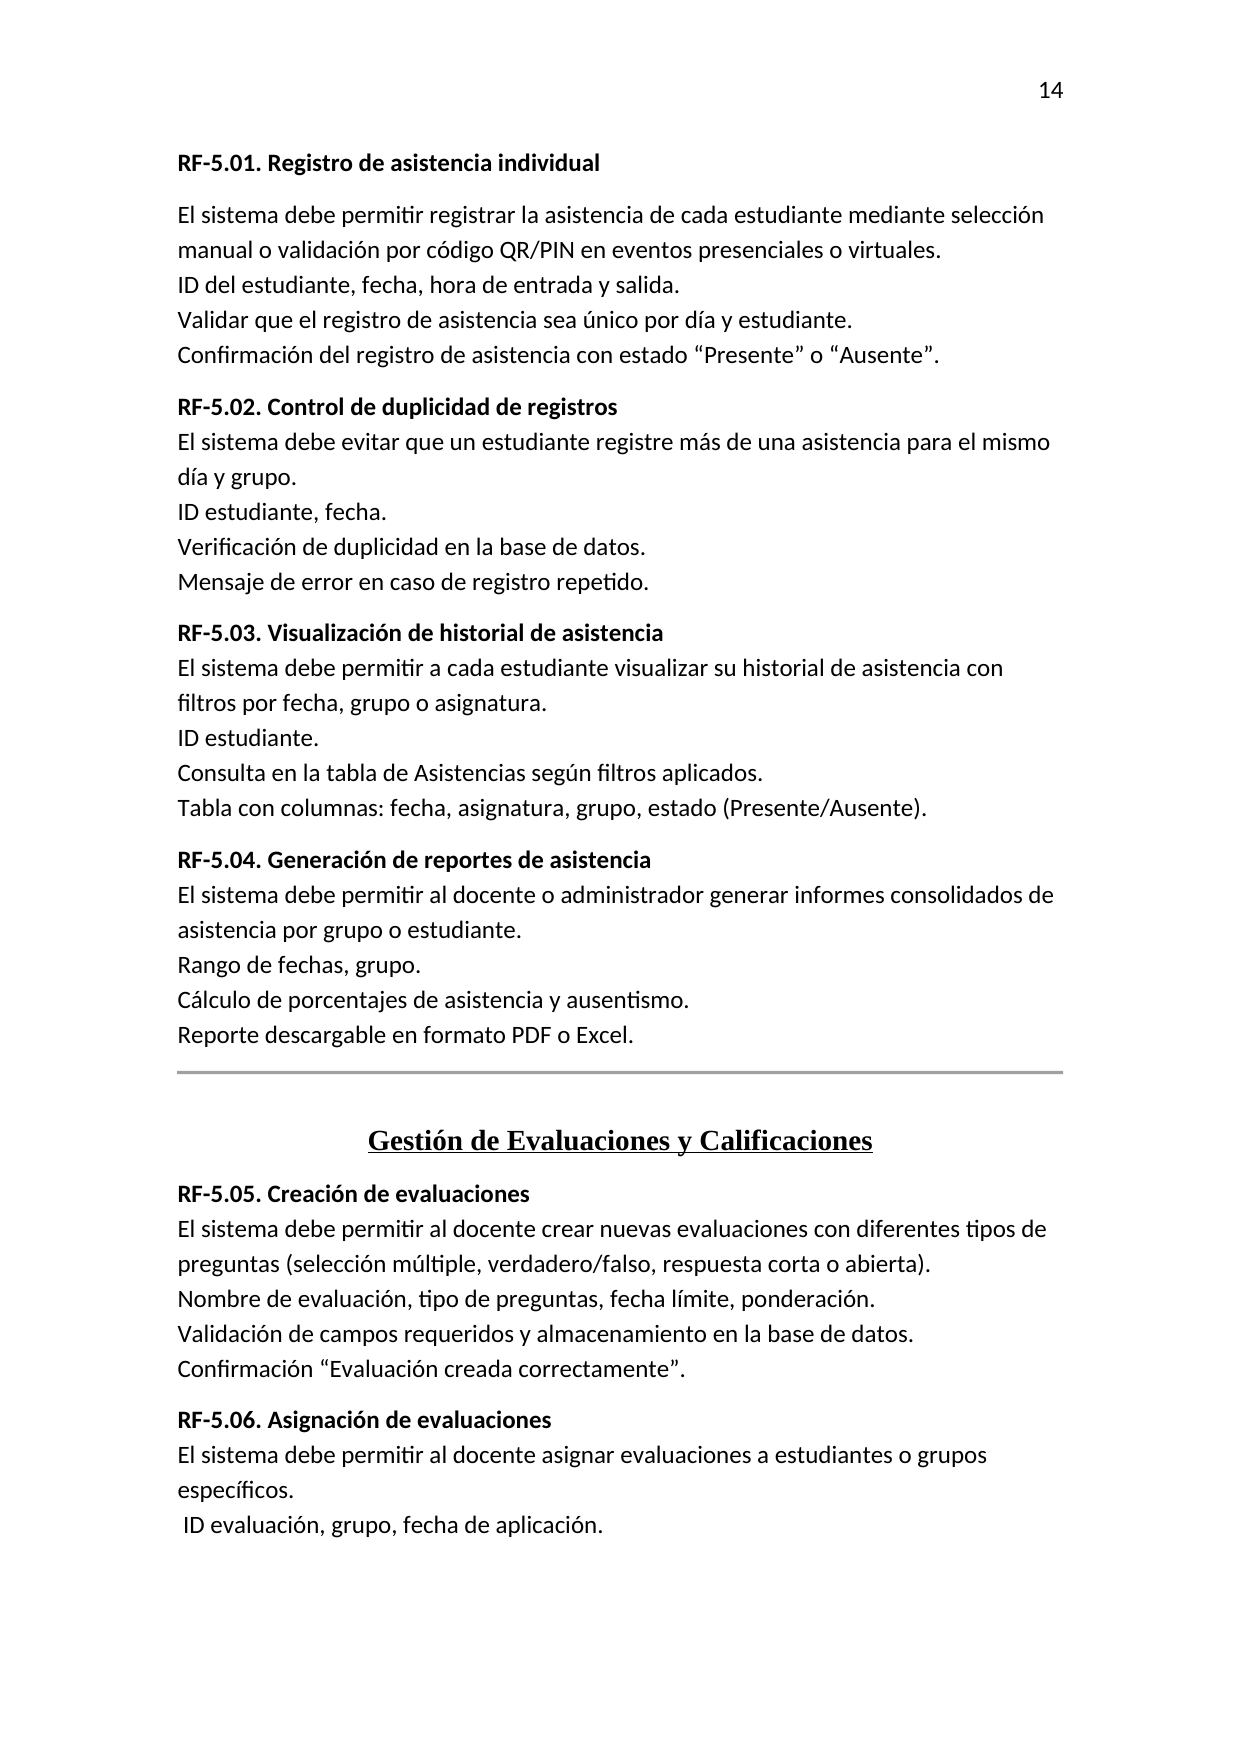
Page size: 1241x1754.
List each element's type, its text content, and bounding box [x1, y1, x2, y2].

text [177, 1404, 1063, 1540]
text RF-5.04. Generación de reportes de asistencia El sistema debe permitir al docente o administrador generar informes consolidados de asistencia por grupo o estudiante. Rango de fechas, grupo. Cálculo de porcentajes de asistencia y ausentismo. Reporte descargable en formato PDF o Excel. [177, 844, 1063, 1050]
text El sistema debe permitir registrar la asistencia de cada estudiante mediante selección manual o validación por código QR/PIN en eventos presenciales o virtuales. ID del estudiante, fecha, hora de entrada y salida. Validar que el registro de asistencia sea único por día y estudiante. Confirmación del registro de asistencia con estado “Presente” o “Ausente”. [177, 199, 1063, 370]
text RF-5.01. Registro de asistencia individual [177, 148, 1063, 178]
text Gestión de Evaluaciones y Calificaciones [177, 1123, 1063, 1156]
text RF-5.05. Creación de evaluaciones El sistema debe permitir al docente crear nuevas evaluaciones con diferentes tipos de preguntas (selección múltiple, verdadero/falso, respuesta corta o abierta). Nombre de evaluación, tipo de preguntas, fecha límite, ponderación. Validación de campos requeridos y almacenamiento en la base de datos. Confirmación “Evaluación creada correctamente”. [177, 1178, 1063, 1383]
text RF-5.03. Visualización de historial de asistencia El sistema debe permitir a cada estudiante visualizar su historial de asistencia con filtros por fecha, grupo o asignatura. ID estudiante. Consulta en la tabla de Asistencias según filtros aplicados. Tabla con columnas: fecha, asignatura, grupo, estado (Presente/Ausente). [177, 618, 1063, 823]
text RF-5.02. Control de duplicidad de registros El sistema debe evitar que un estudiante registre más de una asistencia para el mismo día y grupo. ID estudiante, fecha. Verificación de duplicidad en la base de datos. Mensaje de error en caso de registro repetido. [177, 391, 1063, 596]
